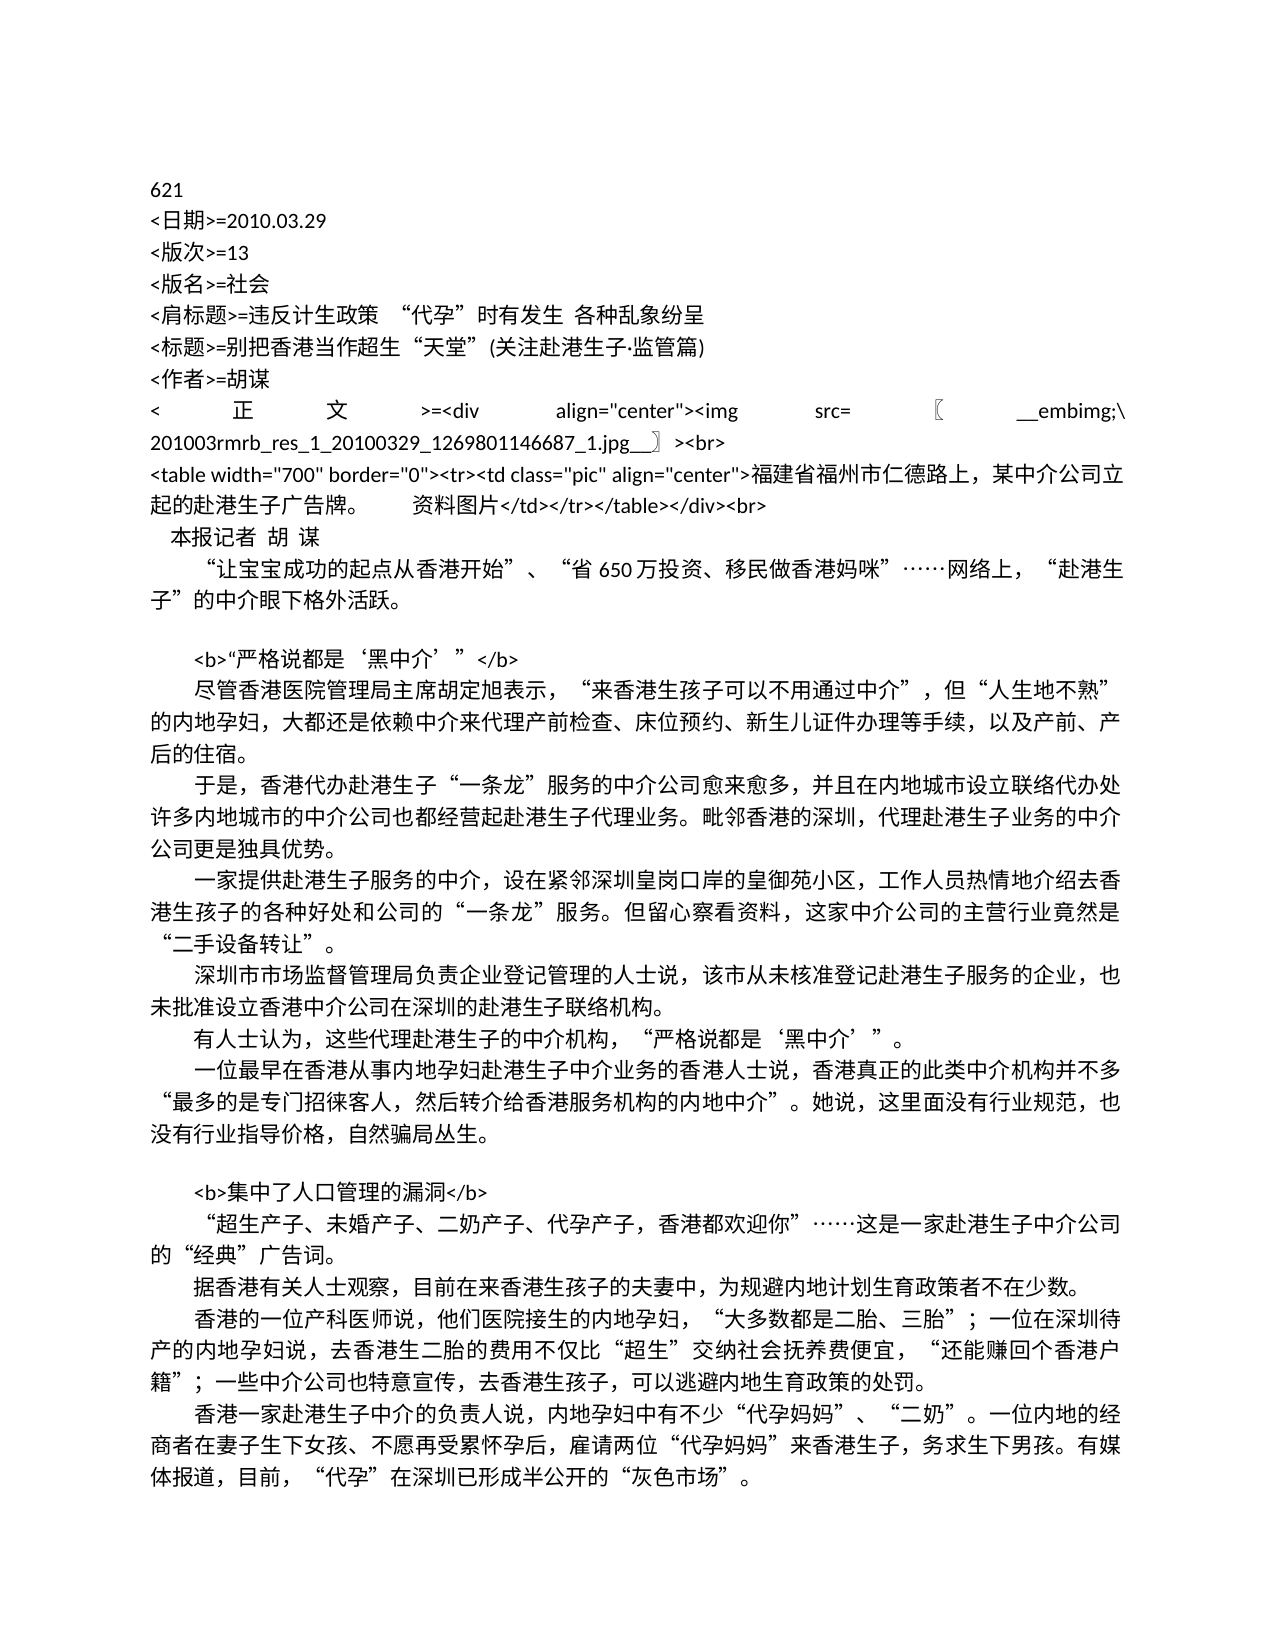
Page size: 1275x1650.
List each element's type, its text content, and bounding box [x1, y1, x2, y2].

text 香港一家赴港生子中介的负责人说，内地孕妇中有不少“代孕妈妈”、“二奶”。一位内地的经商者在妻子生下女孩、不愿再受累怀孕后，雇请两位“代孕妈妈”来香港生子，务求生下男孩。有媒体报道，目前，“代孕”在深圳已形成半公开的“灰色市场”。 [150, 1397, 1125, 1492]
text 本报记者 胡 谋 [150, 520, 1125, 552]
text 于是，香港代办赴港生子“一条龙”服务的中介公司愈来愈多，并且在内地城市设立联络代办处。许多内地城市的中介公司也都经营起赴港生子代理业务。毗邻香港的深圳，代理赴港生子业务的中介公司更是独具优势。 [150, 768, 1125, 863]
text 621 [150, 177, 1125, 203]
text 有人士认为，这些代理赴港生子的中介机构，“严格说都是‘黑中介’”。 [150, 1022, 1125, 1053]
text <肩标题>=违反计生政策 “代孕”时有发生 各种乱象纷呈 [150, 298, 1125, 330]
text “让宝宝成功的起点从香港开始”、“省650万投资、移民做香港妈咪”……网络上，“赴港生子”的中介眼下格外活跃。 [150, 552, 1125, 615]
text 据香港有关人士观察，目前在来香港生孩子的夫妻中，为规避内地计划生育政策者不在少数。 [150, 1270, 1125, 1302]
text “超生产子、未婚产子、二奶产子、代孕产子，香港都欢迎你”……这是一家赴港生子中介公司的“经典”广告词。 [150, 1207, 1125, 1270]
text 香港的一位产科医师说，他们医院接生的内地孕妇，“大多数都是二胎、三胎”；一位在深圳待产的内地孕妇说，去香港生二胎的费用不仅比“超生”交纳社会抚养费便宜，“还能赚回个香港户籍”；一些中介公司也特意宣传，去香港生孩子，可以逃避内地生育政策的处罚。 [150, 1302, 1125, 1397]
text 深圳市市场监督管理局负责企业登记管理的人士说，该市从未核准登记赴港生子服务的企业，也未批准设立香港中介公司在深圳的赴港生子联络机构。 [150, 958, 1125, 1022]
text 尽管香港医院管理局主席胡定旭表示，“来香港生孩子可以不用通过中介”，但“人生地不熟”的内地孕妇，大都还是依赖中介来代理产前检查、床位预约、新生儿证件办理等手续，以及产前、产后的住宿。 [150, 673, 1125, 768]
text <标题>=别把香港当作超生“天堂”(关注赴港生子·监管篇) [150, 330, 1125, 362]
text <b>集中了人口管理的漏洞</b> [150, 1175, 1125, 1207]
text <正文>=<div align="center"><img src=〖__embimg;\201003rmrb_res_1_20100329_1269801146687_1.jpg__〗><br> [150, 393, 1125, 457]
text <版名>=社会 [150, 267, 1125, 298]
text 一位最早在香港从事内地孕妇赴港生子中介业务的香港人士说，香港真正的此类中介机构并不多，“最多的是专门招徕客人，然后转介给香港服务机构的内地中介”。她说，这里面没有行业规范，也没有行业指导价格，自然骗局丛生。 [150, 1053, 1125, 1148]
text <table width="700" border="0"><tr><td class="pic" align="center">福建省福州市仁德路上，某中介公司立起的赴港生子广告牌。 资料图片</td></tr></table></div><br> [150, 457, 1125, 520]
text <日期>=2010.03.29 [150, 203, 1125, 235]
text <b>“严格说都是‘黑中介’”</b> [150, 642, 1125, 673]
text 一家提供赴港生子服务的中介，设在紧邻深圳皇岗口岸的皇御苑小区，工作人员热情地介绍去香港生孩子的各种好处和公司的“一条龙”服务。但留心察看资料，这家中介公司的主营行业竟然是“二手设备转让”。 [150, 863, 1125, 958]
text <版次>=13 [150, 235, 1125, 267]
text <作者>=胡谋 [150, 362, 1125, 393]
